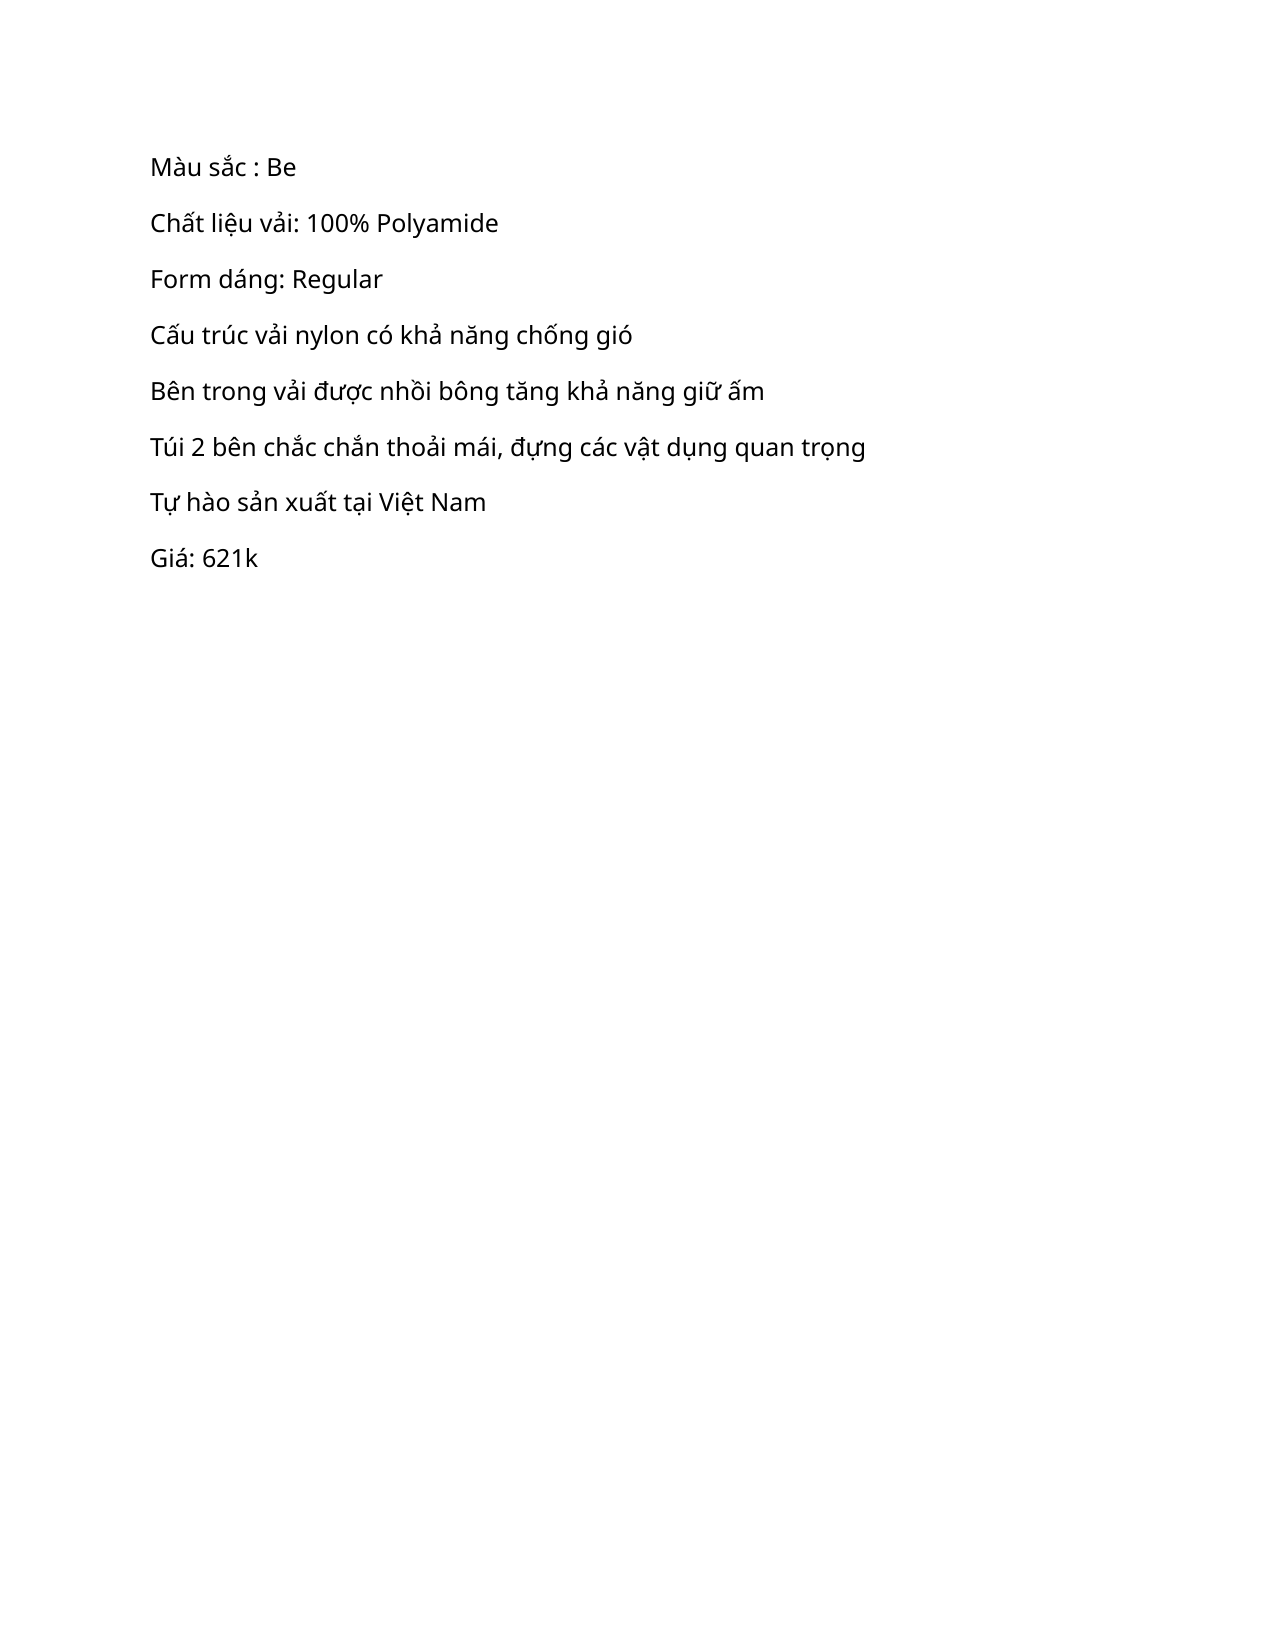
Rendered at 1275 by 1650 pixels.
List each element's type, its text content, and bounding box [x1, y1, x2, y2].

text Form dáng: Regular [150, 262, 1125, 296]
text Chất liệu vải: 100% Polyamide [150, 206, 1125, 240]
text Giá: 621k [150, 541, 1125, 575]
text Cấu trúc vải nylon có khả năng chống gió [150, 317, 1125, 352]
text Tự hào sản xuất tại Việt Nam [150, 485, 1125, 519]
text Túi 2 bên chắc chắn thoải mái, đựng các vật dụng quan trọng [150, 429, 1125, 463]
text Bên trong vải được nhồi bông tăng khả năng giữ ấm [150, 373, 1125, 407]
text Màu sắc : Be [150, 150, 1125, 184]
